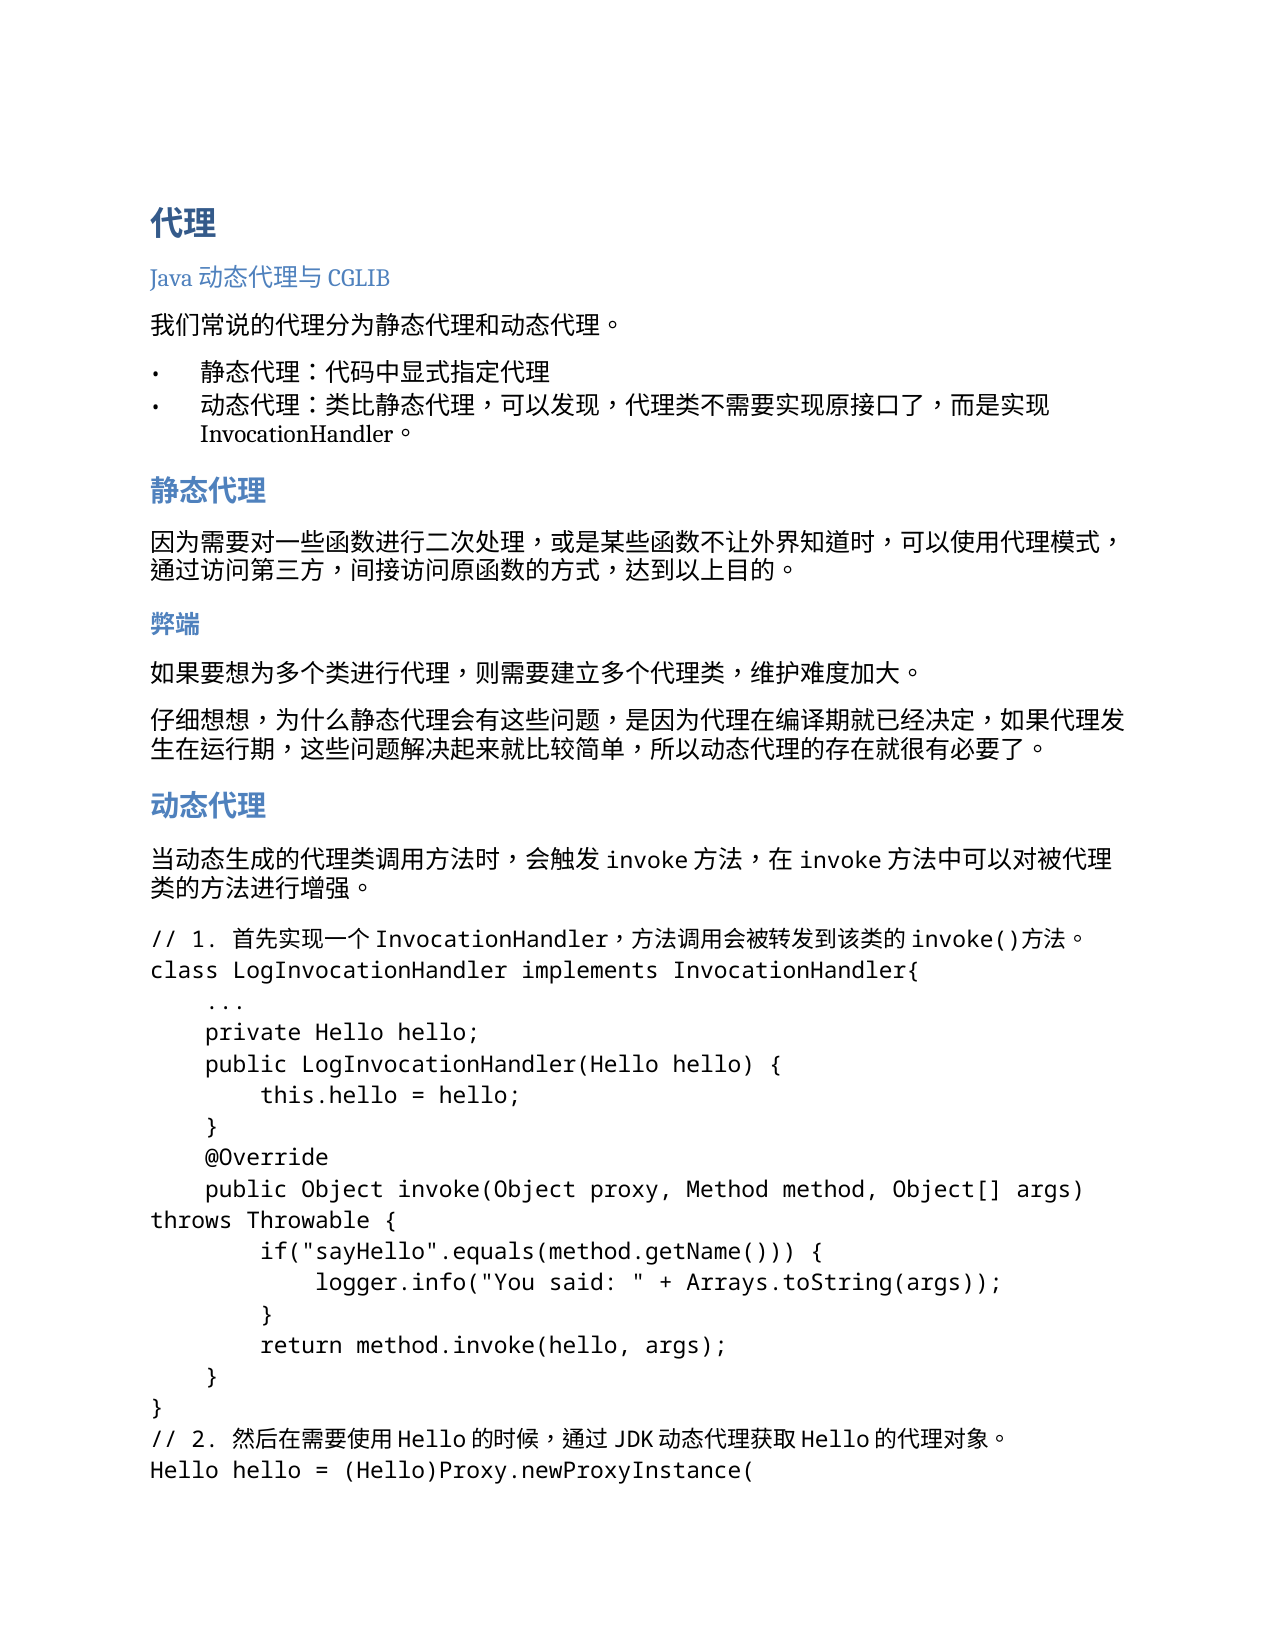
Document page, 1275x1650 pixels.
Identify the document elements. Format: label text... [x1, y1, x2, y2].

subtitle 弊端 [150, 607, 1125, 641]
text 当动态生成的代理类调用方法时，会触发 invoke 方法，在 invoke 方法中可以对被代理类的方法进行增强。 [150, 844, 1125, 904]
text 我们常说的代理分为静态代理和动态代理。 [150, 312, 1125, 340]
text 因为需要对一些函数进行二次处理，或是某些函数不让外界知道时，可以使用代理模式，通过访问第三方，间接访问原函数的方式，达到以上目的。 [150, 528, 1125, 586]
subtitle 动态代理 [150, 785, 1125, 825]
text 仔细想想，为什么静态代理会有这些问题，是因为代理在编译期就已经决定，如果代理发生在运行期，这些问题解决起来就比较简单，所以动态代理的存在就很有必要了。 [150, 707, 1125, 764]
text 如果要想为多个类进行代理，则需要建立多个代理类，维护难度加大。 [150, 659, 1125, 688]
list 动态代理：类比静态代理，可以发现，代理类不需要实现原接口了，而是实现InvocationHandler。 [150, 392, 1125, 449]
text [150, 923, 1125, 1485]
text Java动态代理与CGLIB [150, 264, 1125, 293]
subtitle 静态代理 [150, 470, 1125, 510]
list 静态代理：代码中显式指定代理 [150, 359, 1125, 388]
subtitle 代理 [150, 200, 1125, 245]
